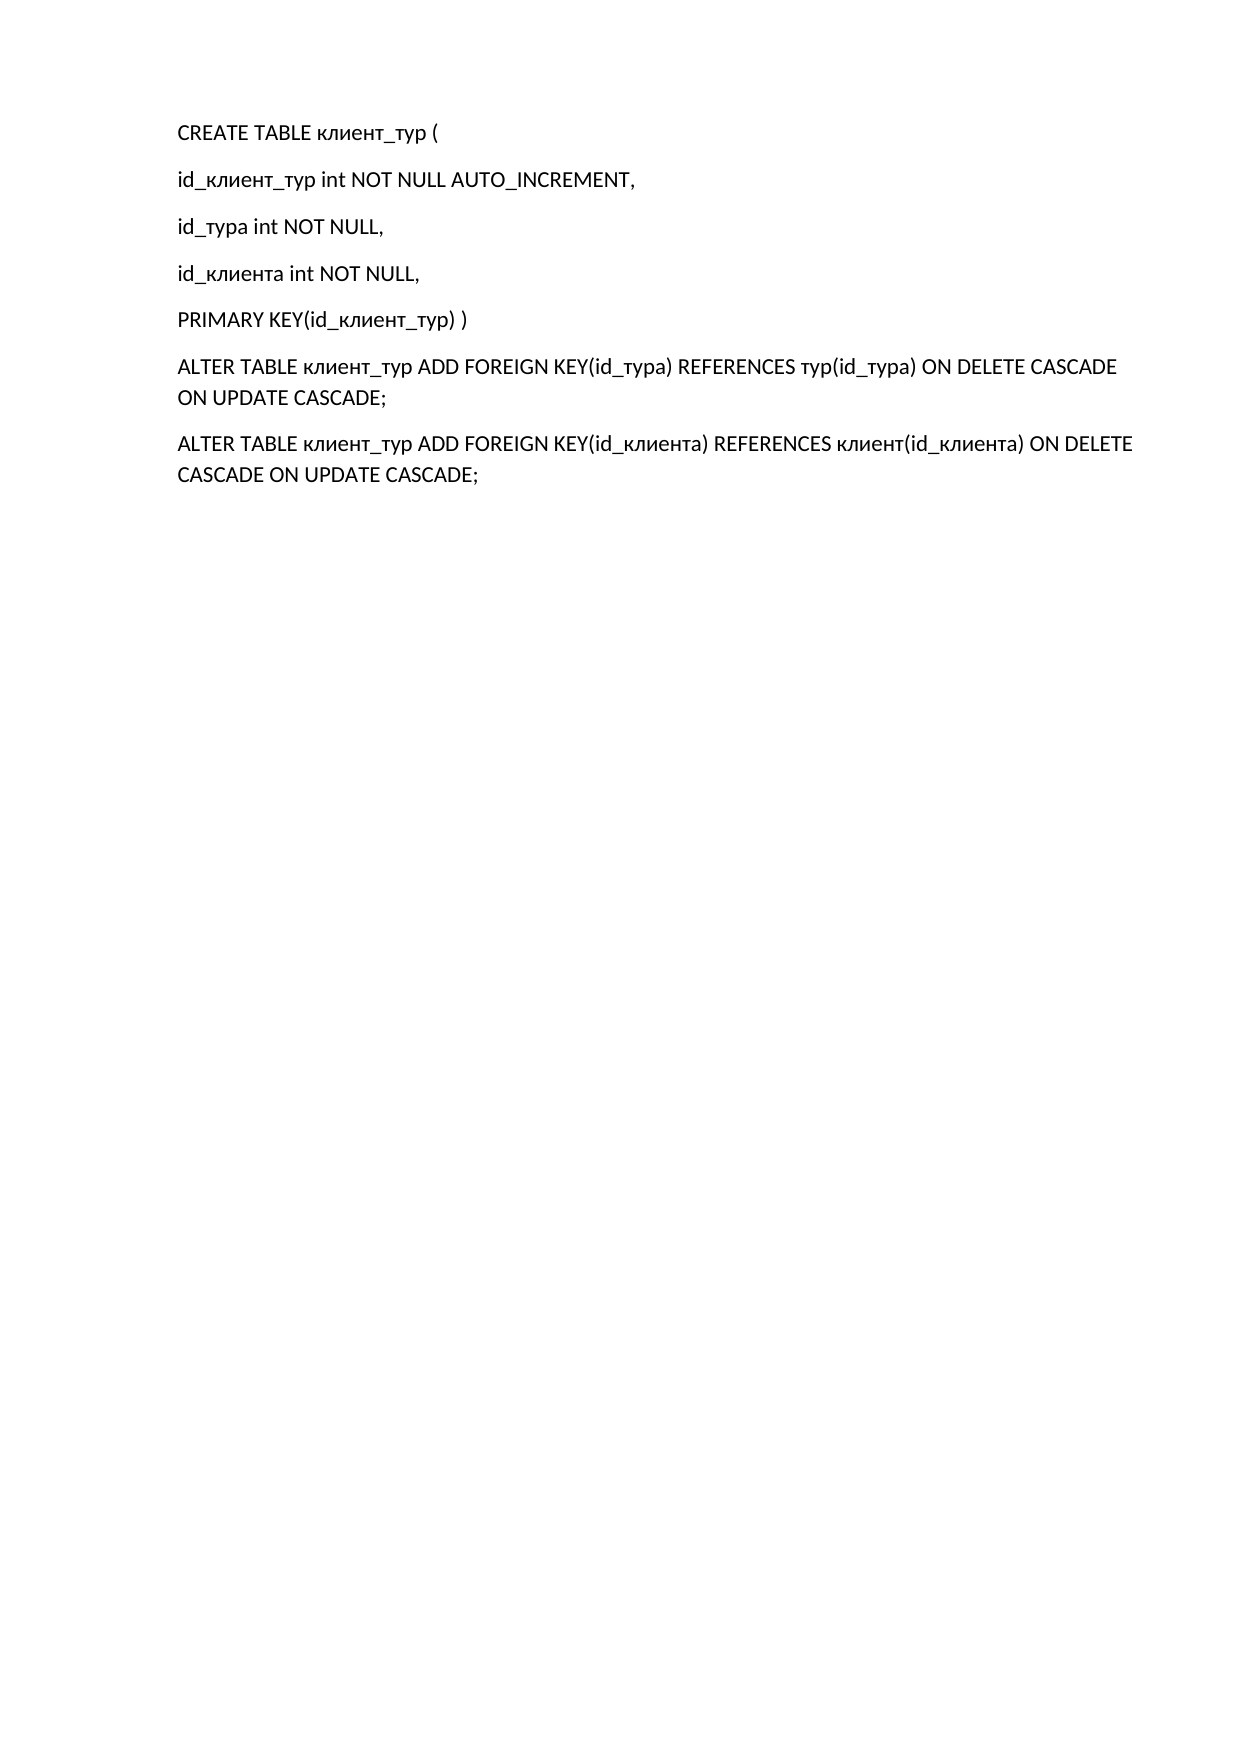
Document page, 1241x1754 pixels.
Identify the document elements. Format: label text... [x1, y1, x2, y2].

text CREATE TABLE клиент_тур ( [177, 118, 1152, 146]
text ALTER TABLE клиент_тур ADD FOREIGN KEY(id_тура) REFERENCES тур(id_тура) ON DELETE CASCADE ON UPDATE CASCADE; [177, 352, 1152, 411]
text PRIMARY KEY(id_клиент_тур) ) [177, 306, 1152, 334]
text id_клиента int NOT NULL, [177, 259, 1152, 287]
text id_клиент_тур int NOT NULL AUTO_INCREMENT, [177, 165, 1152, 193]
text ALTER TABLE клиент_тур ADD FOREIGN KEY(id_клиента) REFERENCES клиент(id_клиента) ON DELETE CASCADE ON UPDATE CASCADE; [177, 429, 1152, 488]
text id_тура int NOT NULL, [177, 212, 1152, 240]
